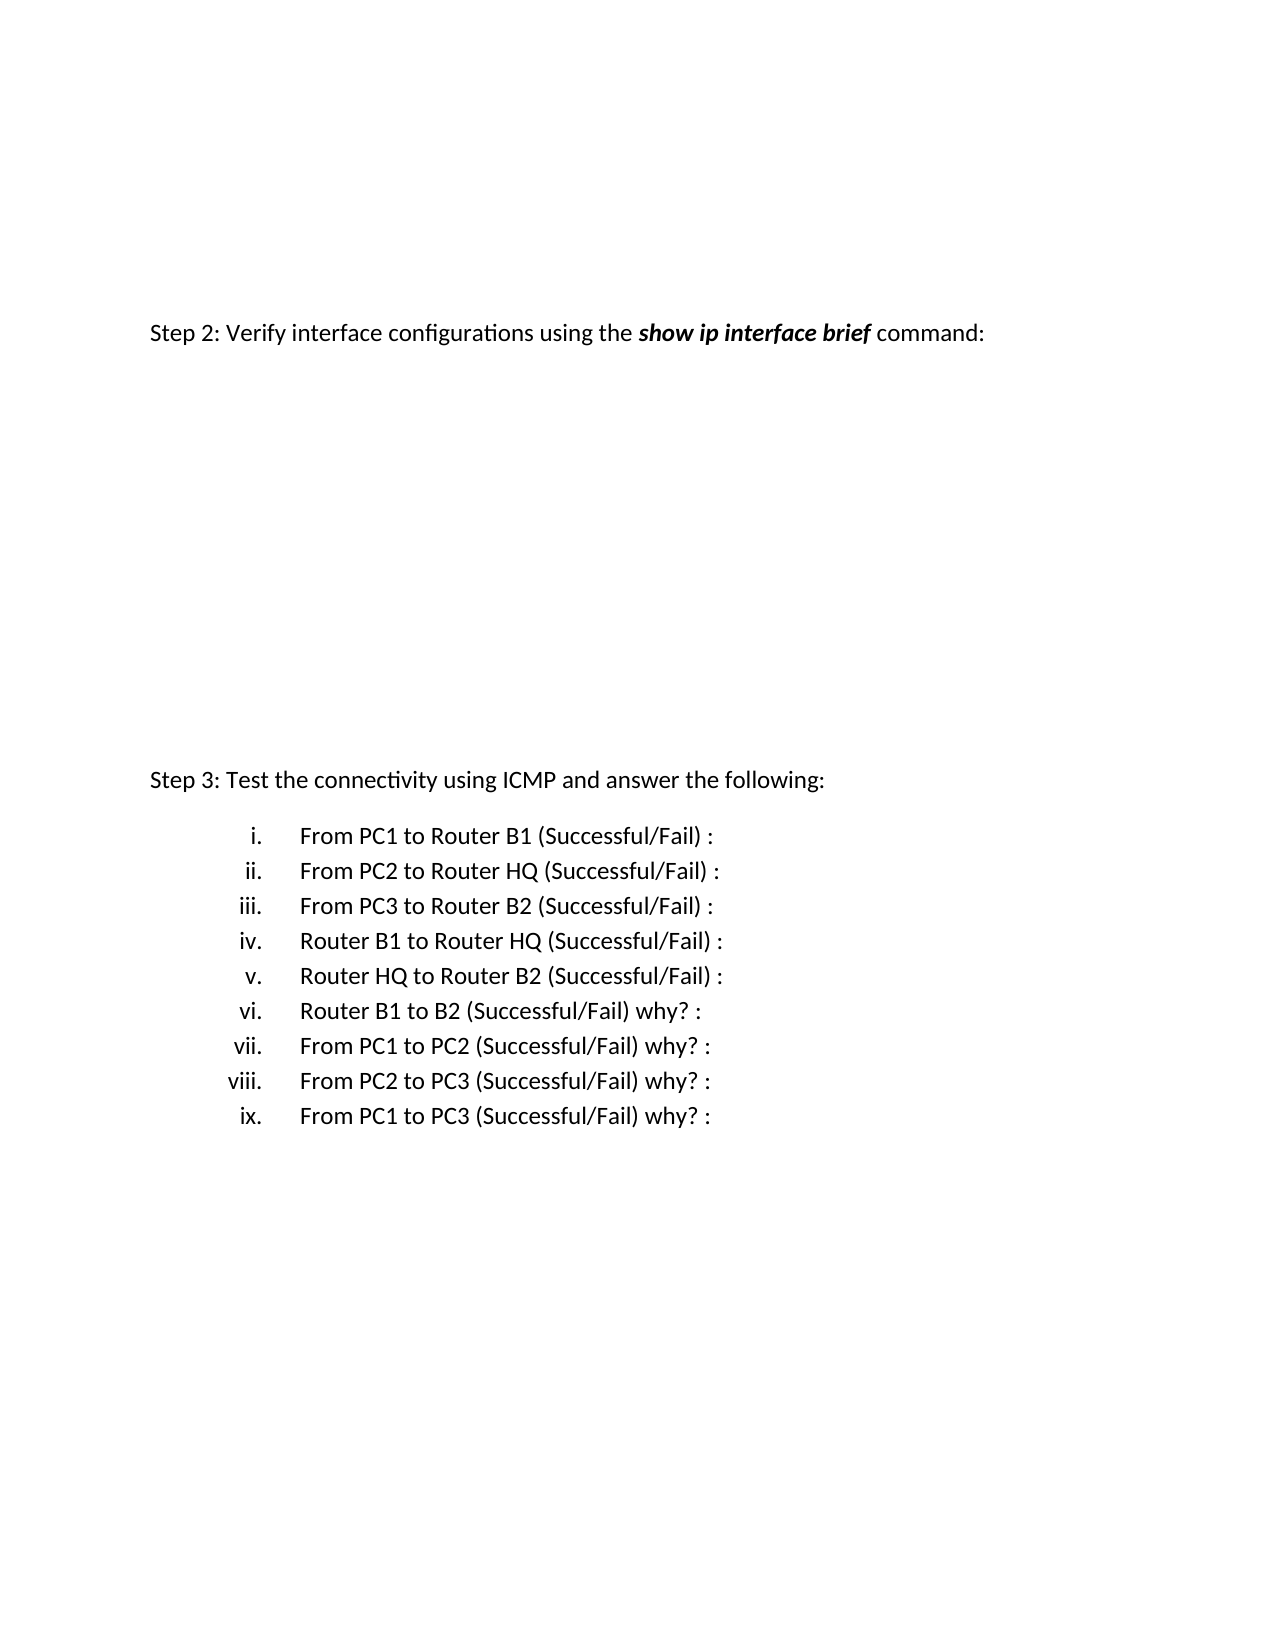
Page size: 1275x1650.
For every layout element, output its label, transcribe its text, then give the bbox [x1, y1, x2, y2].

list From PC1 to Router B1 (Successful/Fail) : [262, 820, 1125, 851]
text Step 2: Verify interface configurations using the show ip interface brief command: [150, 317, 1125, 348]
list From PC1 to PC3 (Successful/Fail) why? : [262, 1100, 1125, 1131]
list From PC1 to PC2 (Successful/Fail) why? : [262, 1030, 1125, 1061]
list From PC2 to PC3 (Successful/Fail) why? : [262, 1065, 1125, 1096]
list Router HQ to Router B2 (Successful/Fail) : [262, 960, 1125, 991]
list Router B1 to Router HQ (Successful/Fail) : [262, 925, 1125, 956]
list From PC2 to Router HQ (Successful/Fail) : [262, 855, 1125, 886]
text Step 3: Test the connectivity using ICMP and answer the following: [150, 764, 1125, 795]
list From PC3 to Router B2 (Successful/Fail) : [262, 890, 1125, 921]
list Router B1 to B2 (Successful/Fail) why? : [262, 995, 1125, 1026]
